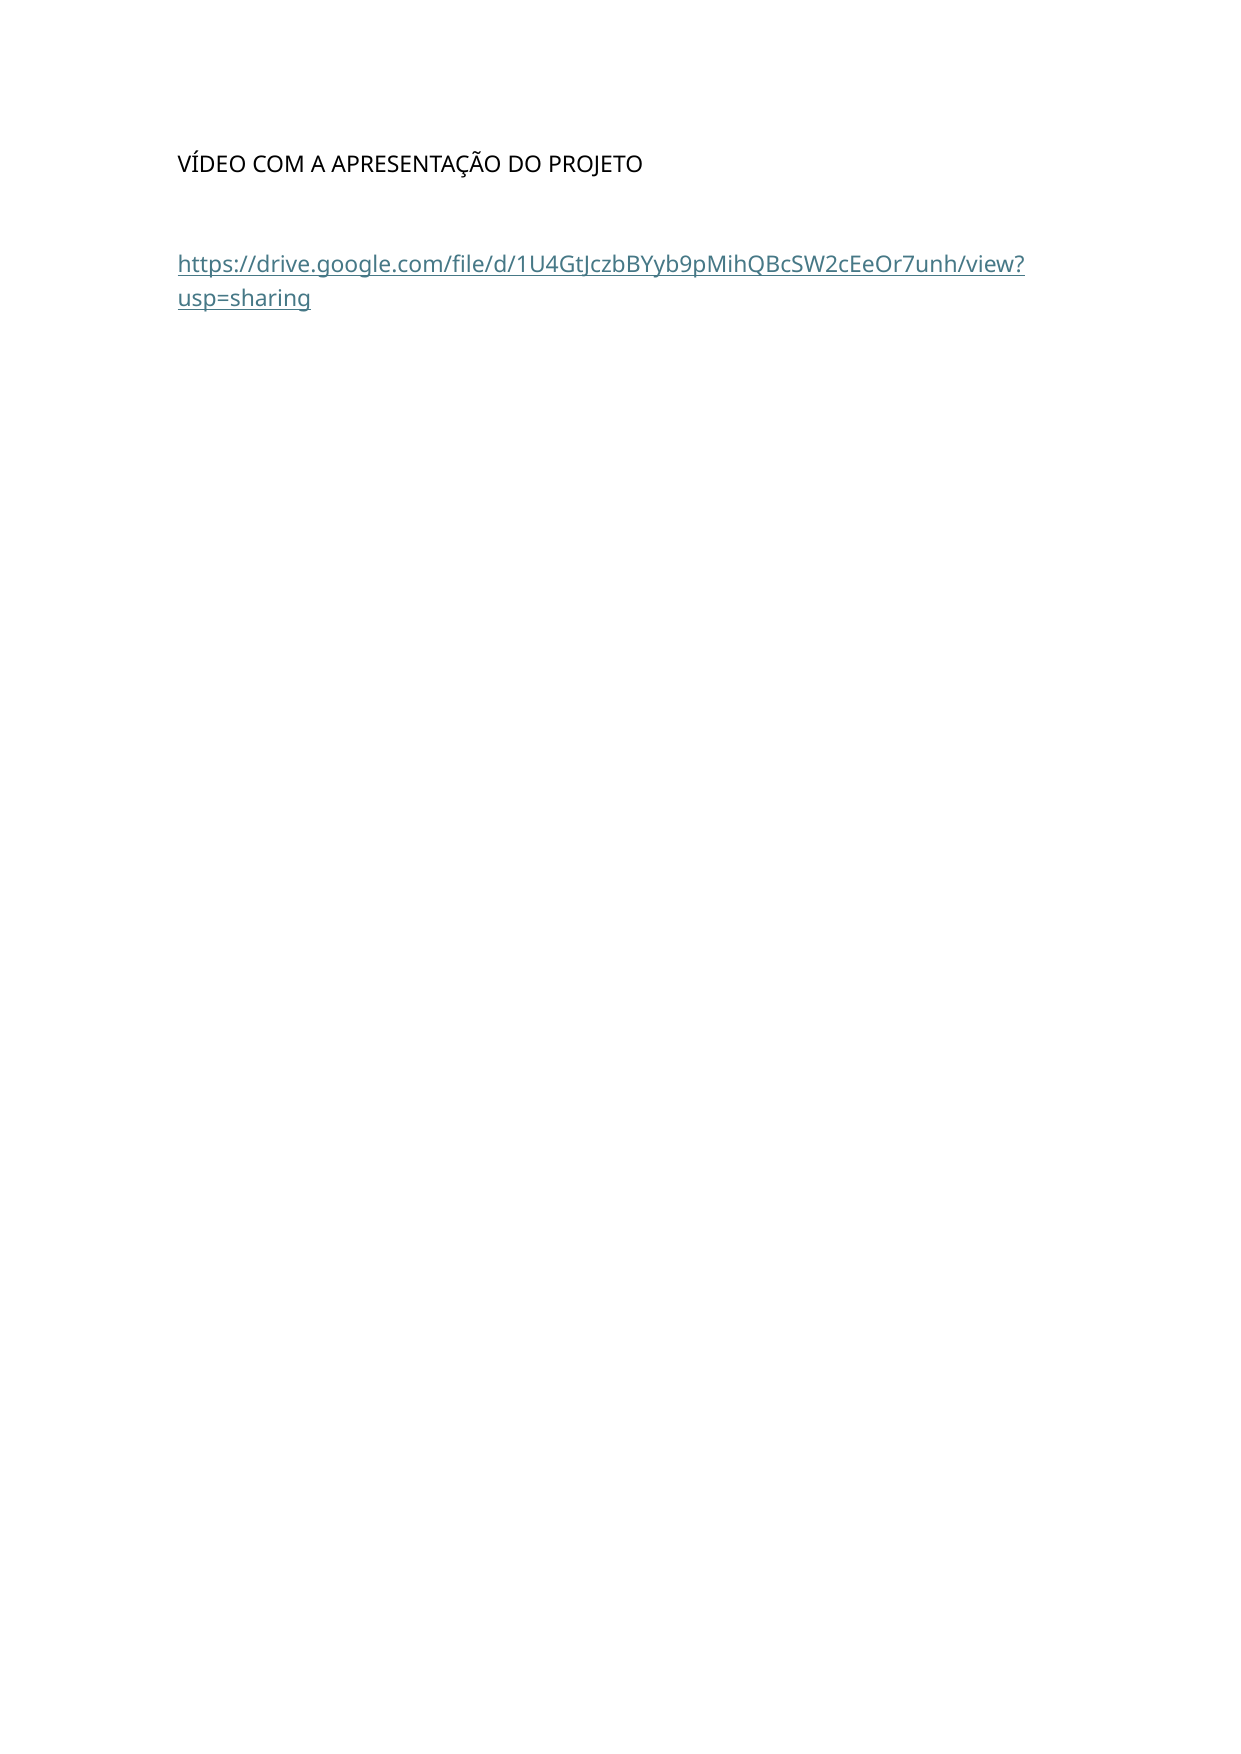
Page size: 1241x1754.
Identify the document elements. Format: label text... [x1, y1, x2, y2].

text https://drive.google.com/file/d/1U4GtJczbBYyb9pMihQBcSW2cEeOr7unh/view?usp=sharing [177, 248, 1063, 313]
text VÍDEO COM A APRESENTAÇÃO DO PROJETO [177, 148, 1063, 179]
